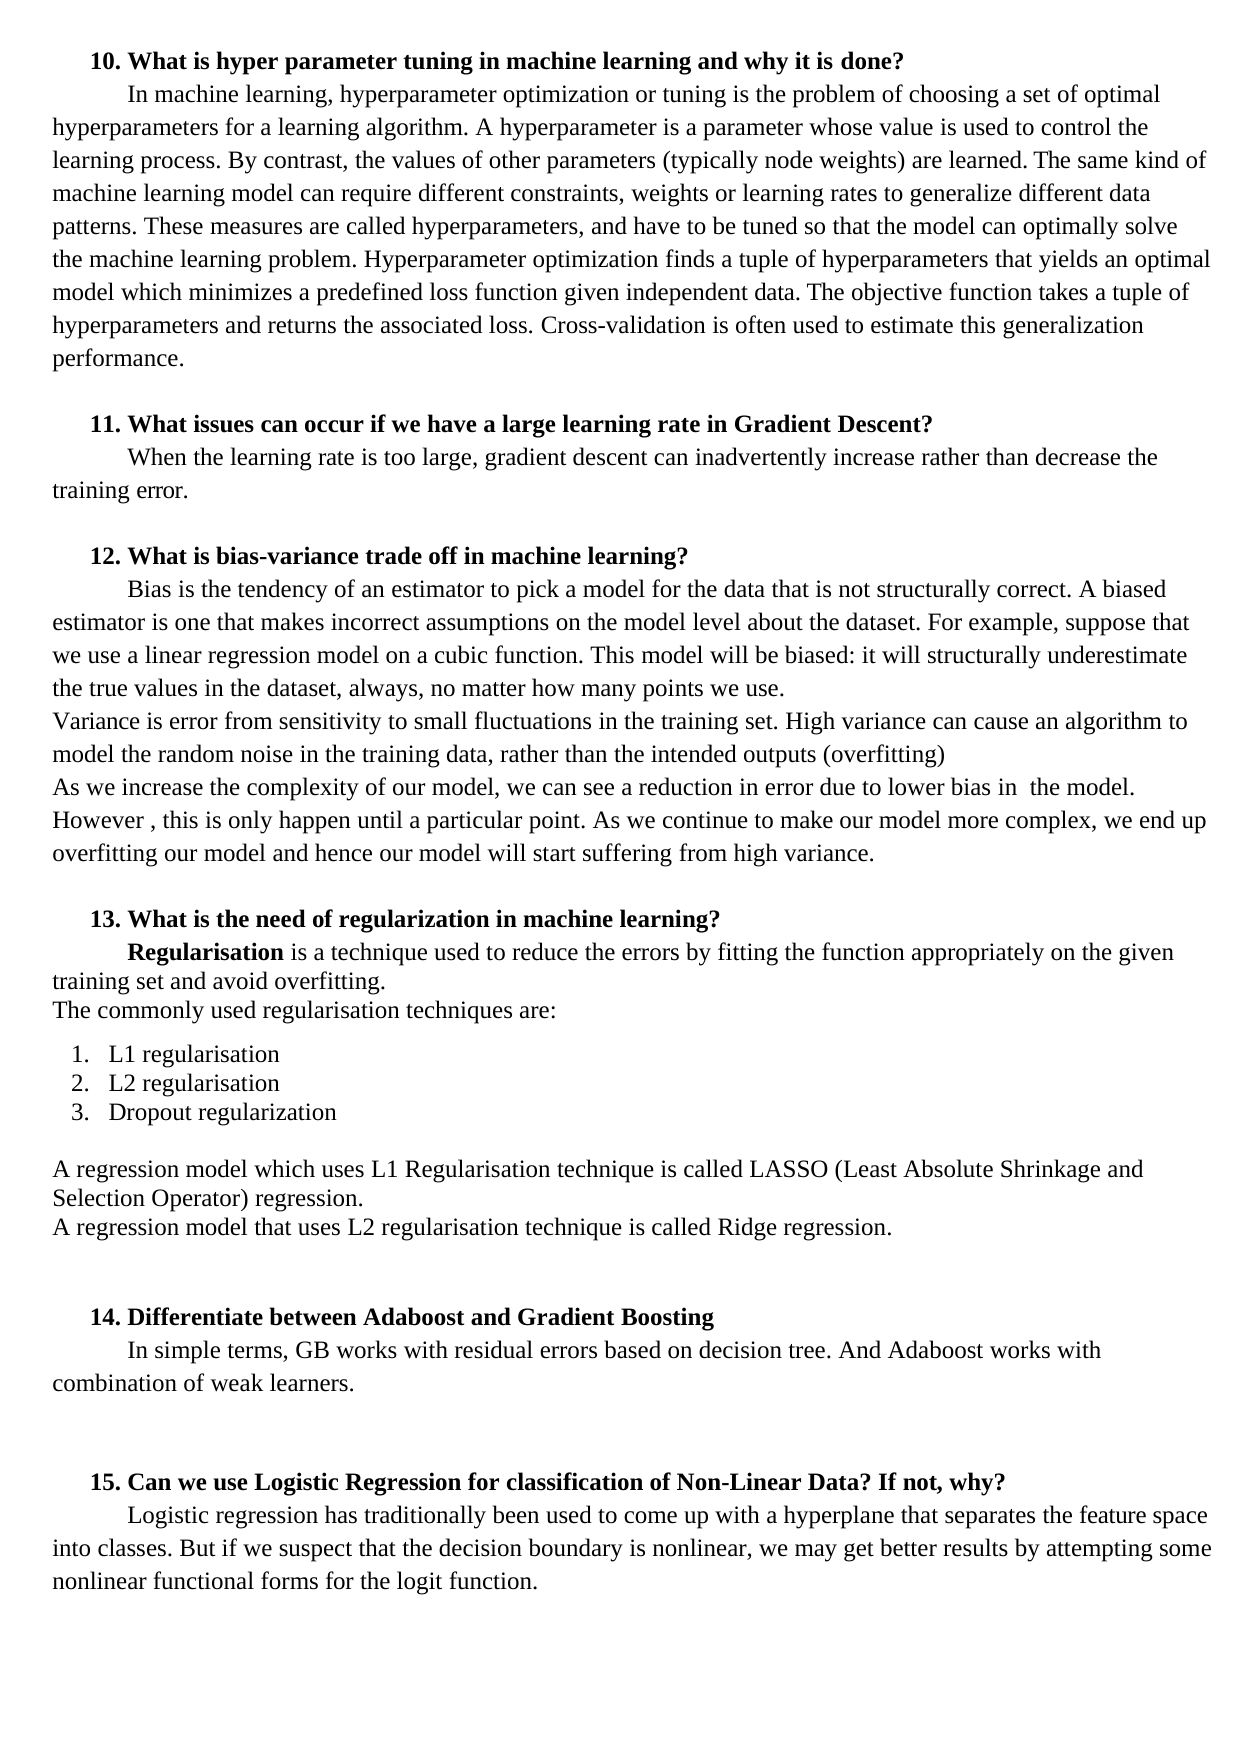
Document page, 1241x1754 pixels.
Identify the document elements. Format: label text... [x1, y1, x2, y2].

list What is the need of regularization in machine learning? [89, 904, 1213, 933]
text Regularisation is a technique used to reduce the errors by fitting the function appropriately on the given training set and avoid overfitting. The commonly used regularisation techniques are: [52, 937, 1213, 1024]
list Dropout regularization [71, 1097, 1213, 1126]
text Bias is the tendency of an estimator to pick a model for the data that is not structurally correct. A biased estimator is one that makes incorrect assumptions on the model level about the dataset. For example, suppose that we use a linear regression model on a cubic function. This model will be biased: it will structurally underestimate the true values in the dataset, always, no matter how many points we use. [52, 574, 1213, 702]
text Variance is error from sensitivity to small fluctuations in the training set. High variance can cause an algorithm to model the random noise in the training data, rather than the intended outputs (overfitting) [52, 706, 1213, 768]
text When the learning rate is too large, gradient descent can inadvertently increase rather than decrease the training error. [52, 442, 1213, 504]
text Logistic regression has traditionally been used to come up with a hyperplane that separates the feature space into classes. But if we suspect that the decision boundary is nonlinear, we may get better results by attempting some nonlinear functional forms for the logit function. [52, 1500, 1213, 1595]
text In simple terms, GB works with residual errors based on decision tree. And Adaboost works with combination of weak learners. [52, 1335, 1213, 1397]
text As we increase the complexity of our model, we can see a reduction in error due to lower bias in the model. However , this is only happen until a particular point. As we continue to make our model more complex, we end up overfitting our model and hence our model will start suffering from high variance. [52, 772, 1213, 867]
list What is hyper parameter tuning in machine learning and why it is done? [89, 46, 1213, 74]
list Can we use Logistic Regression for classification of Non-Linear Data? If not, why? [89, 1467, 1213, 1496]
text In machine learning, hyperparameter optimization or tuning is the problem of choosing a set of optimal hyperparameters for a learning algorithm. A hyperparameter is a parameter whose value is used to control the learning process. By contrast, the values of other parameters (typically node weights) are learned. The same kind of machine learning model can require different constraints, weights or learning rates to generalize different data patterns. These measures are called hyperparameters, and have to be tuned so that the model can optimally solve the machine learning problem. Hyperparameter optimization finds a tuple of hyperparameters that yields an optimal model which minimizes a predefined loss function given independent data. The objective function takes a tuple of hyperparameters and returns the associated loss. Cross-validation is often used to estimate this generalization performance. [52, 79, 1213, 372]
list What is bias-variance trade off in machine learning? [89, 541, 1213, 570]
list What issues can occur if we have a large learning rate in Gradient Descent? [89, 409, 1213, 438]
list L1 regularisation [71, 1039, 1213, 1068]
list Differentiate between Adaboost and Gradient Boosting [89, 1302, 1213, 1331]
text A regression model which uses L1 Regularisation technique is called LASSO (Least Absolute Shrinkage and Selection Operator) regression. A regression model that uses L2 regularisation technique is called Ridge regression. [52, 1154, 1213, 1241]
list L2 regularisation [71, 1068, 1213, 1097]
